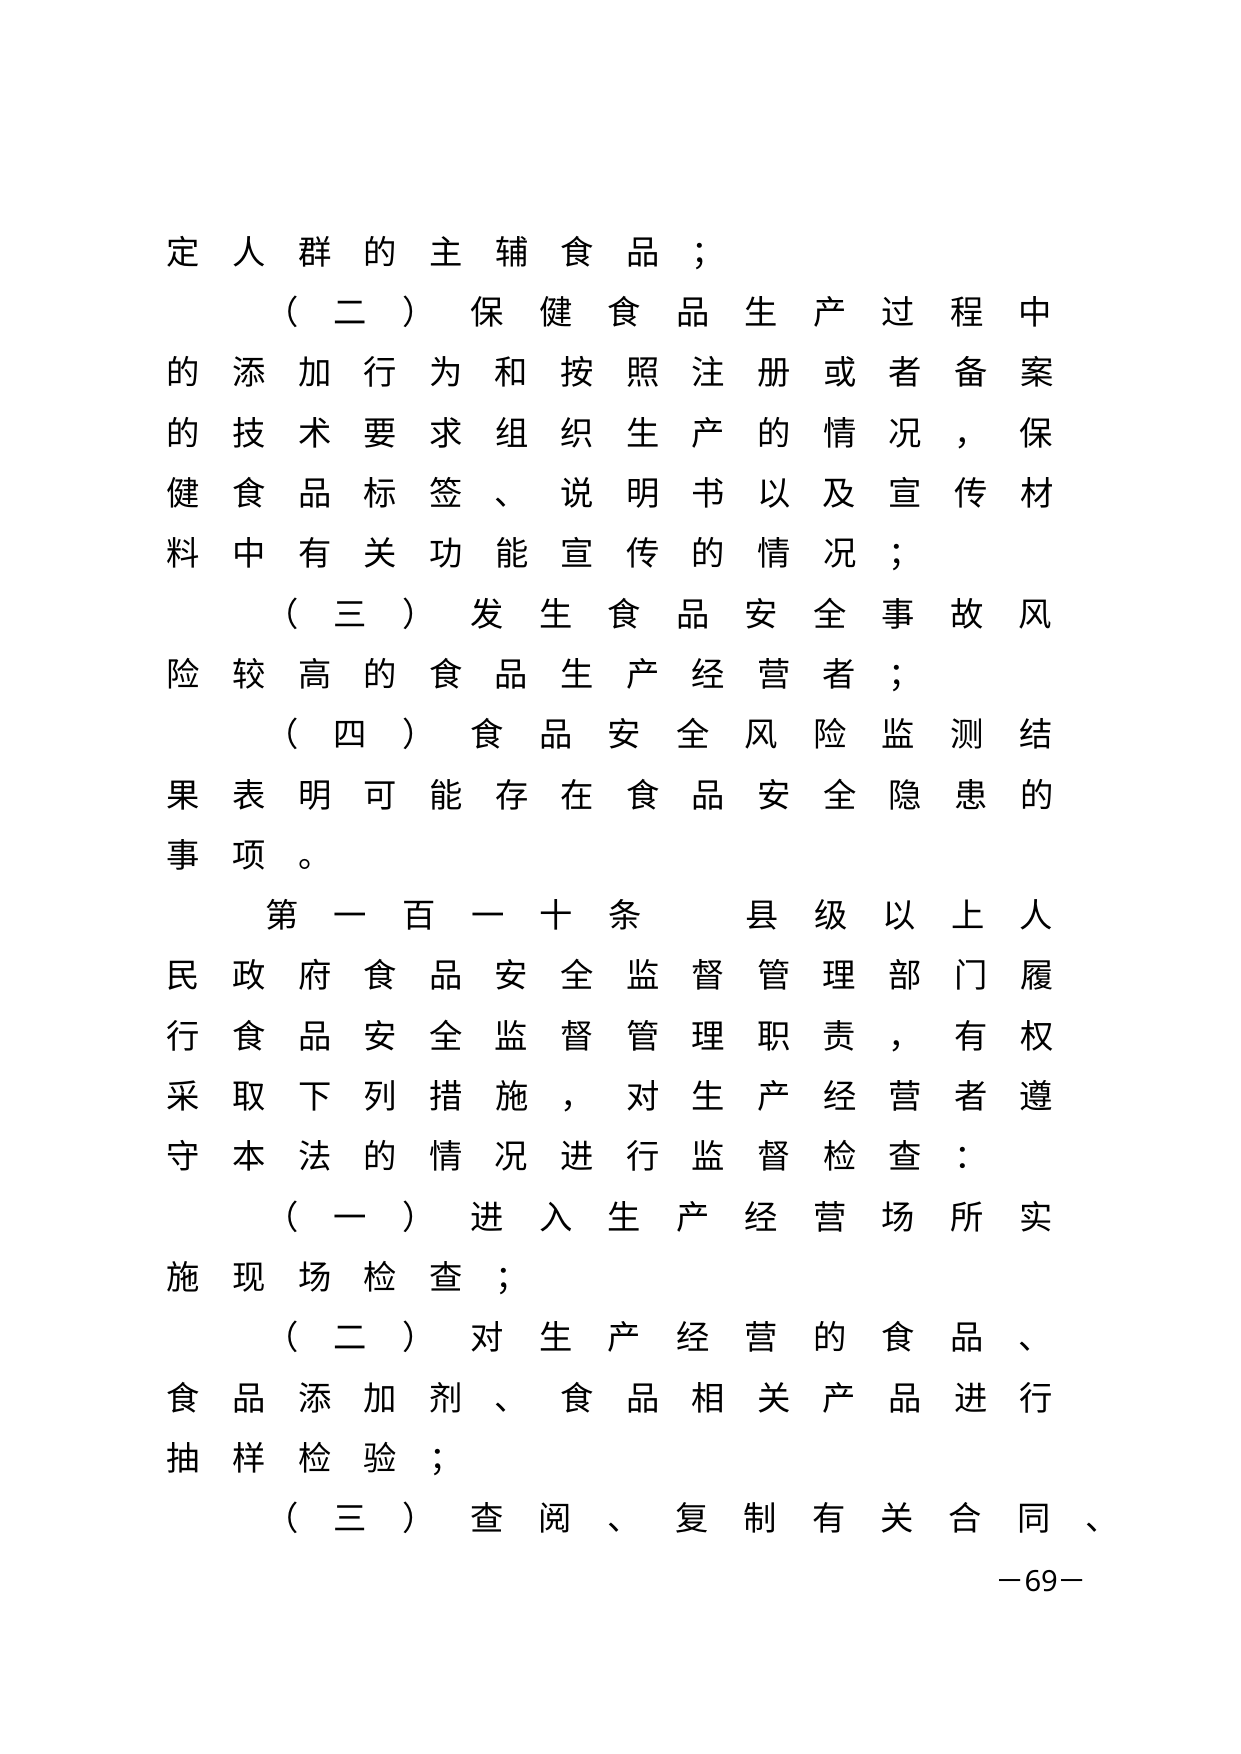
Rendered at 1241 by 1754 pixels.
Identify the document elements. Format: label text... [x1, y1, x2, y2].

text （三）查阅、复制有关合同、票据、账簿以及其他有关资料； [167, 1486, 1085, 1546]
text （二）保健食品生产过程中的添加行为和按照注册或者备案的技术要求组织生产的情况，保健食品标签、说明书以及宣传材料中有关功能宣传的情况； [167, 280, 1085, 581]
text （二）对生产经营的食品、食品添加剂、食品相关产品进行抽样检验； [167, 1305, 1085, 1486]
text （四）食品安全风险监测结果表明可能存在食品安全隐患的事项。 [167, 702, 1085, 883]
text （一）专供婴幼儿和其他特定人群的主辅食品； [167, 219, 1085, 280]
text 第一百一十条 县级以上人民政府食品安全监督管理部门履行食品安全监督管理职责，有权采取下列措施，对生产经营者遵守本法的情况进行监督检查： [167, 883, 1085, 1184]
text （一）进入生产经营场所实施现场检查； [167, 1184, 1085, 1305]
text （三）发生食品安全事故风险较高的食品生产经营者； [167, 581, 1085, 702]
